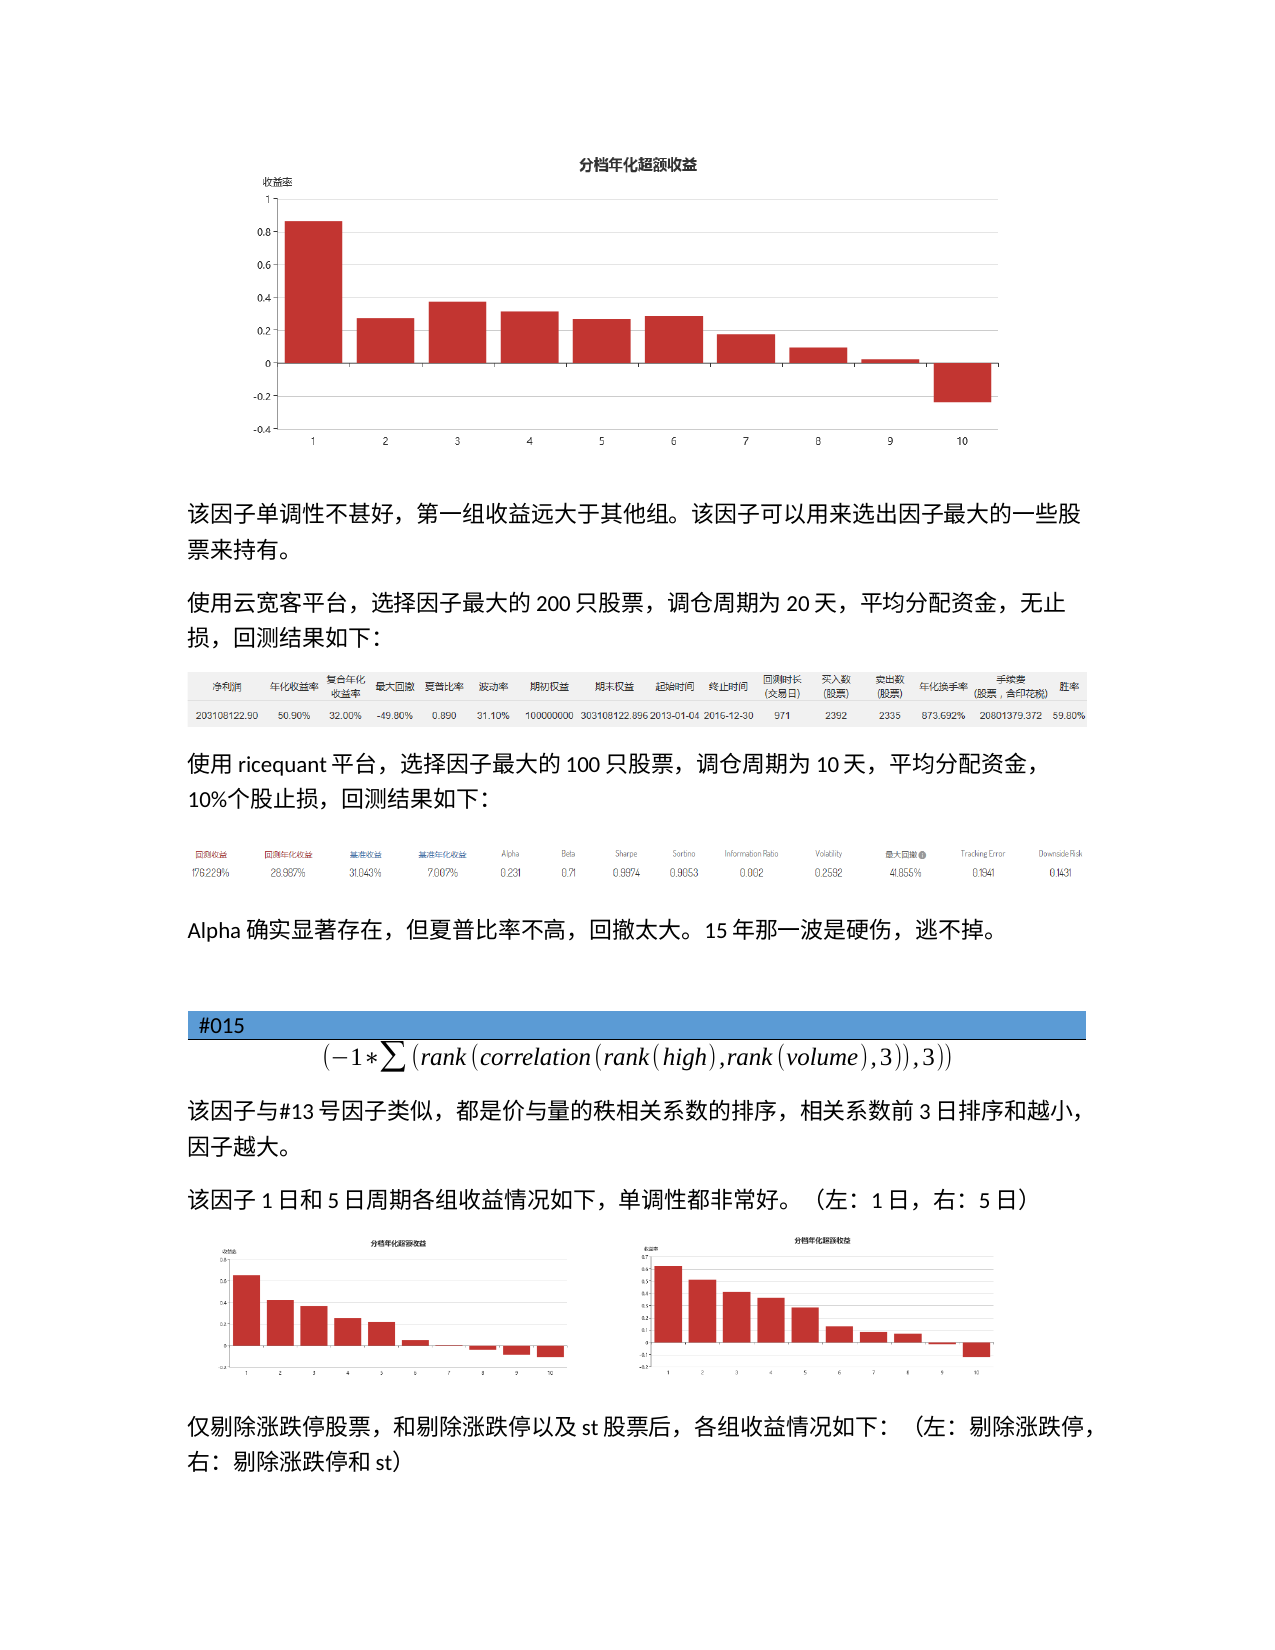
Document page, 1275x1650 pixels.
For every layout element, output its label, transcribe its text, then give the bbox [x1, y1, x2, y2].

text 使用ricequant平台，选择因子最大的100只股票，调仓周期为10天，平均分配资金，10%个股止损，回测结果如下： [187, 745, 1087, 814]
text 该因子与#13号因子类似，都是价与量的秩相关系数的排序，相关系数前3日排序和越小，因子越大。 [187, 1093, 1087, 1162]
text Alpha确实显著存在，但夏普比率不高，回撤太大。15年那一波是硬伤，逃不掉。 [187, 912, 1087, 945]
picture [187, 1234, 1036, 1390]
picture [187, 150, 1088, 478]
table_header #015 [188, 1011, 1086, 1039]
text 该因子1日和5日周期各组收益情况如下，单调性都非常好。（左：1日，右：5日） [187, 1182, 1087, 1215]
text 该因子单调性不甚好，第一组收益远大于其他组。该因子可以用来选出因子最大的一些股票来持有。 [187, 496, 1087, 565]
text 仅剔除涨跌停股票，和剔除涨跌停以及st股票后，各组收益情况如下：（左：剔除涨跌停，右：剔除涨跌停和st） [187, 1408, 1087, 1477]
text 使用云宽客平台，选择因子最大的200只股票，调仓周期为20天，平均分配资金，无止损，回测结果如下： [187, 584, 1087, 653]
